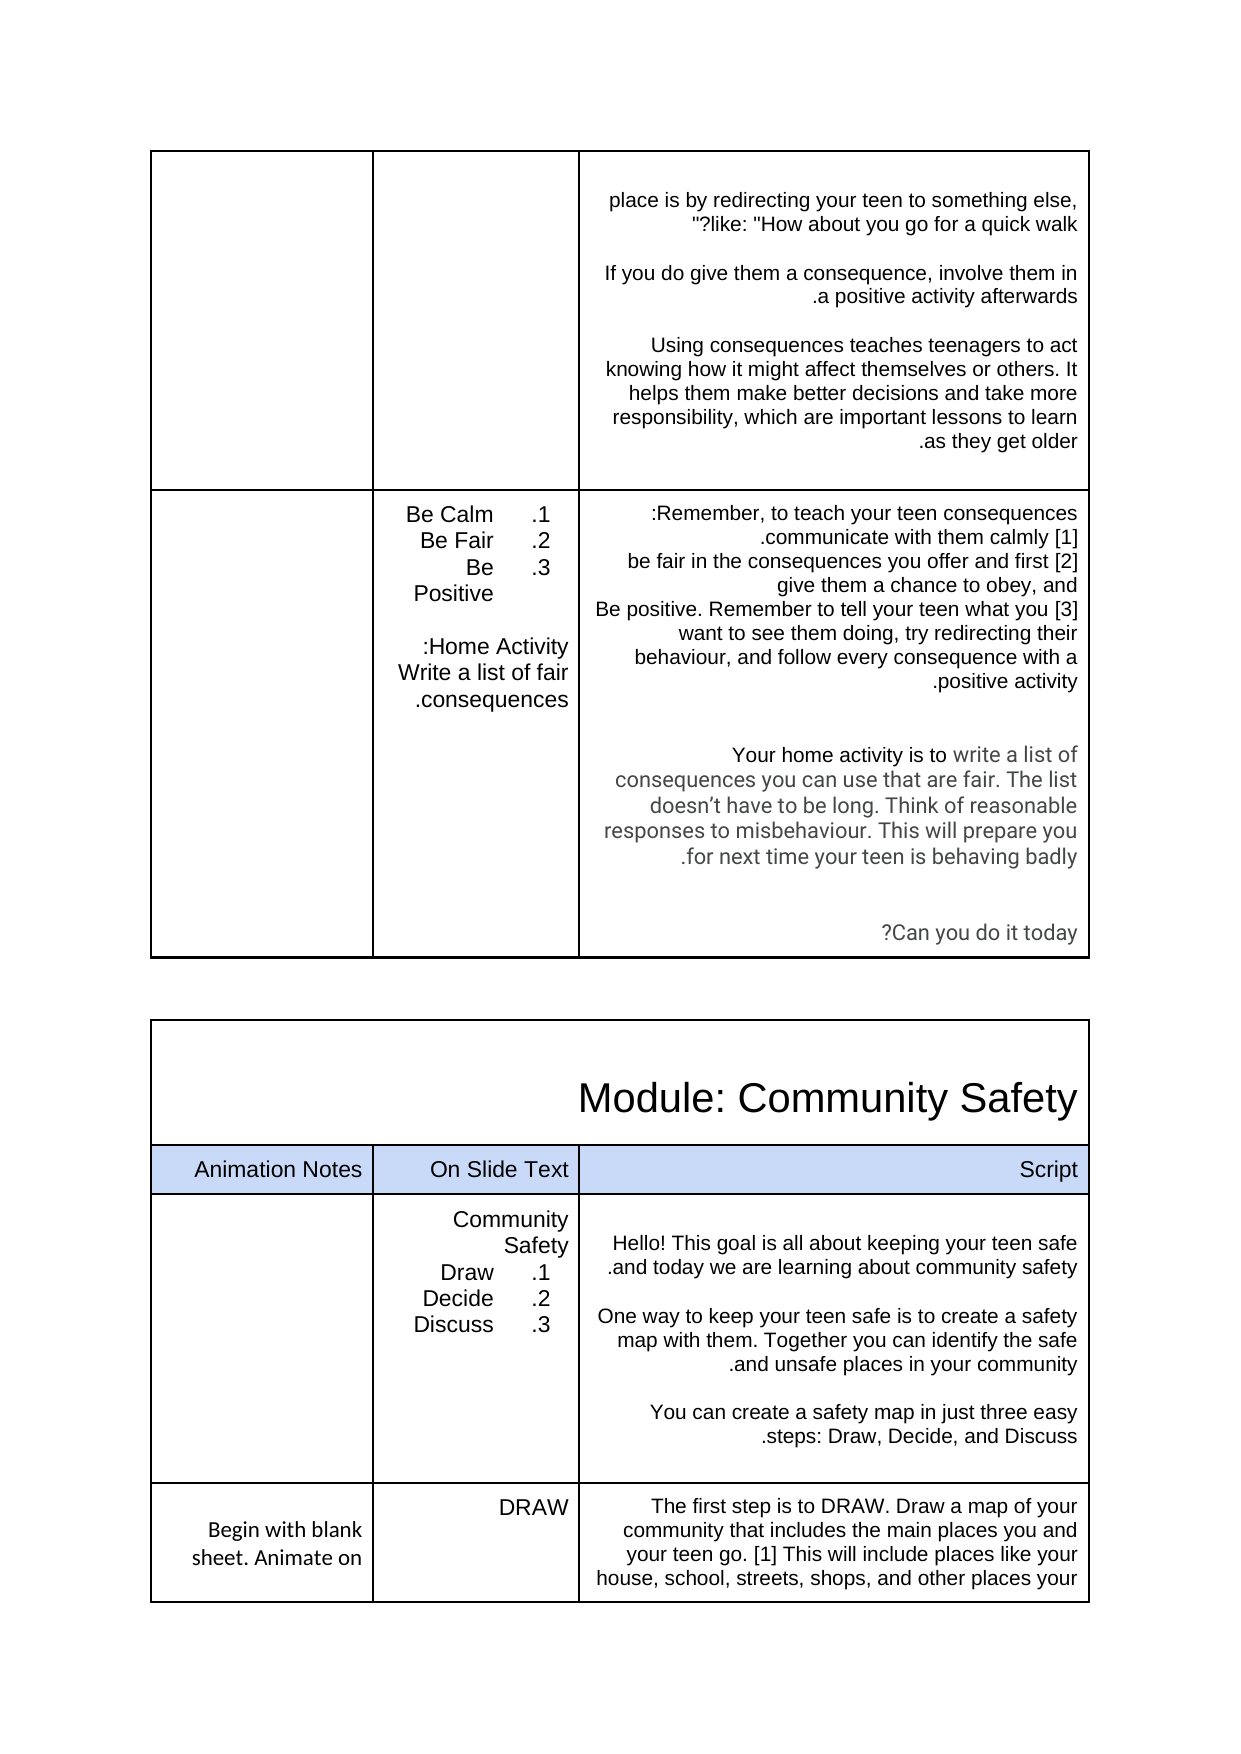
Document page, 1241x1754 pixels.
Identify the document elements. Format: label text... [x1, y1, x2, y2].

table_cell [152, 491, 372, 956]
table_cell [152, 1195, 372, 1482]
table_cell Hello! This goal is all about keeping your teen safe and today we are learning about community safety. One way to keep your teen safe is to create a safety map with them. Together you can identify the safe and unsafe places in your community. You can create a safety map in just three easy steps: Draw, Decide, and Discuss. [580, 1195, 1088, 1482]
table_cell Community Safety Draw Decide Discuss [374, 1195, 578, 1482]
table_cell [580, 1484, 1088, 1601]
table_cell Be Calm Be Fair Be Positive Home Activity: Write a list of fair consequences. [374, 491, 578, 956]
table_cell Remember, to teach your teen consequences: [1] communicate with them calmly. [2] be fair in the consequences you offer and first give them a chance to obey, and [3] Be positive. Remember to tell your teen what you want to see them doing, try redirecting their behaviour, and follow every consequence with a positive activity. Your home activity is to write a list of consequences you can use that are fair. The list doesn’t have to be long. Think of reasonable responses to misbehaviour. This will prepare you for next time your teen is behaving badly. Can you do it today? [580, 491, 1088, 956]
table_cell DRAW [374, 1484, 578, 1601]
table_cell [374, 152, 578, 488]
table_cell On Slide Text [374, 1146, 578, 1193]
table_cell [152, 1484, 372, 1601]
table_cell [580, 152, 1088, 488]
table_cell [152, 152, 372, 488]
table_header Module: Community Safety [152, 1021, 1088, 1144]
table_cell Animation Notes [152, 1146, 372, 1193]
table_cell Script [580, 1146, 1088, 1193]
